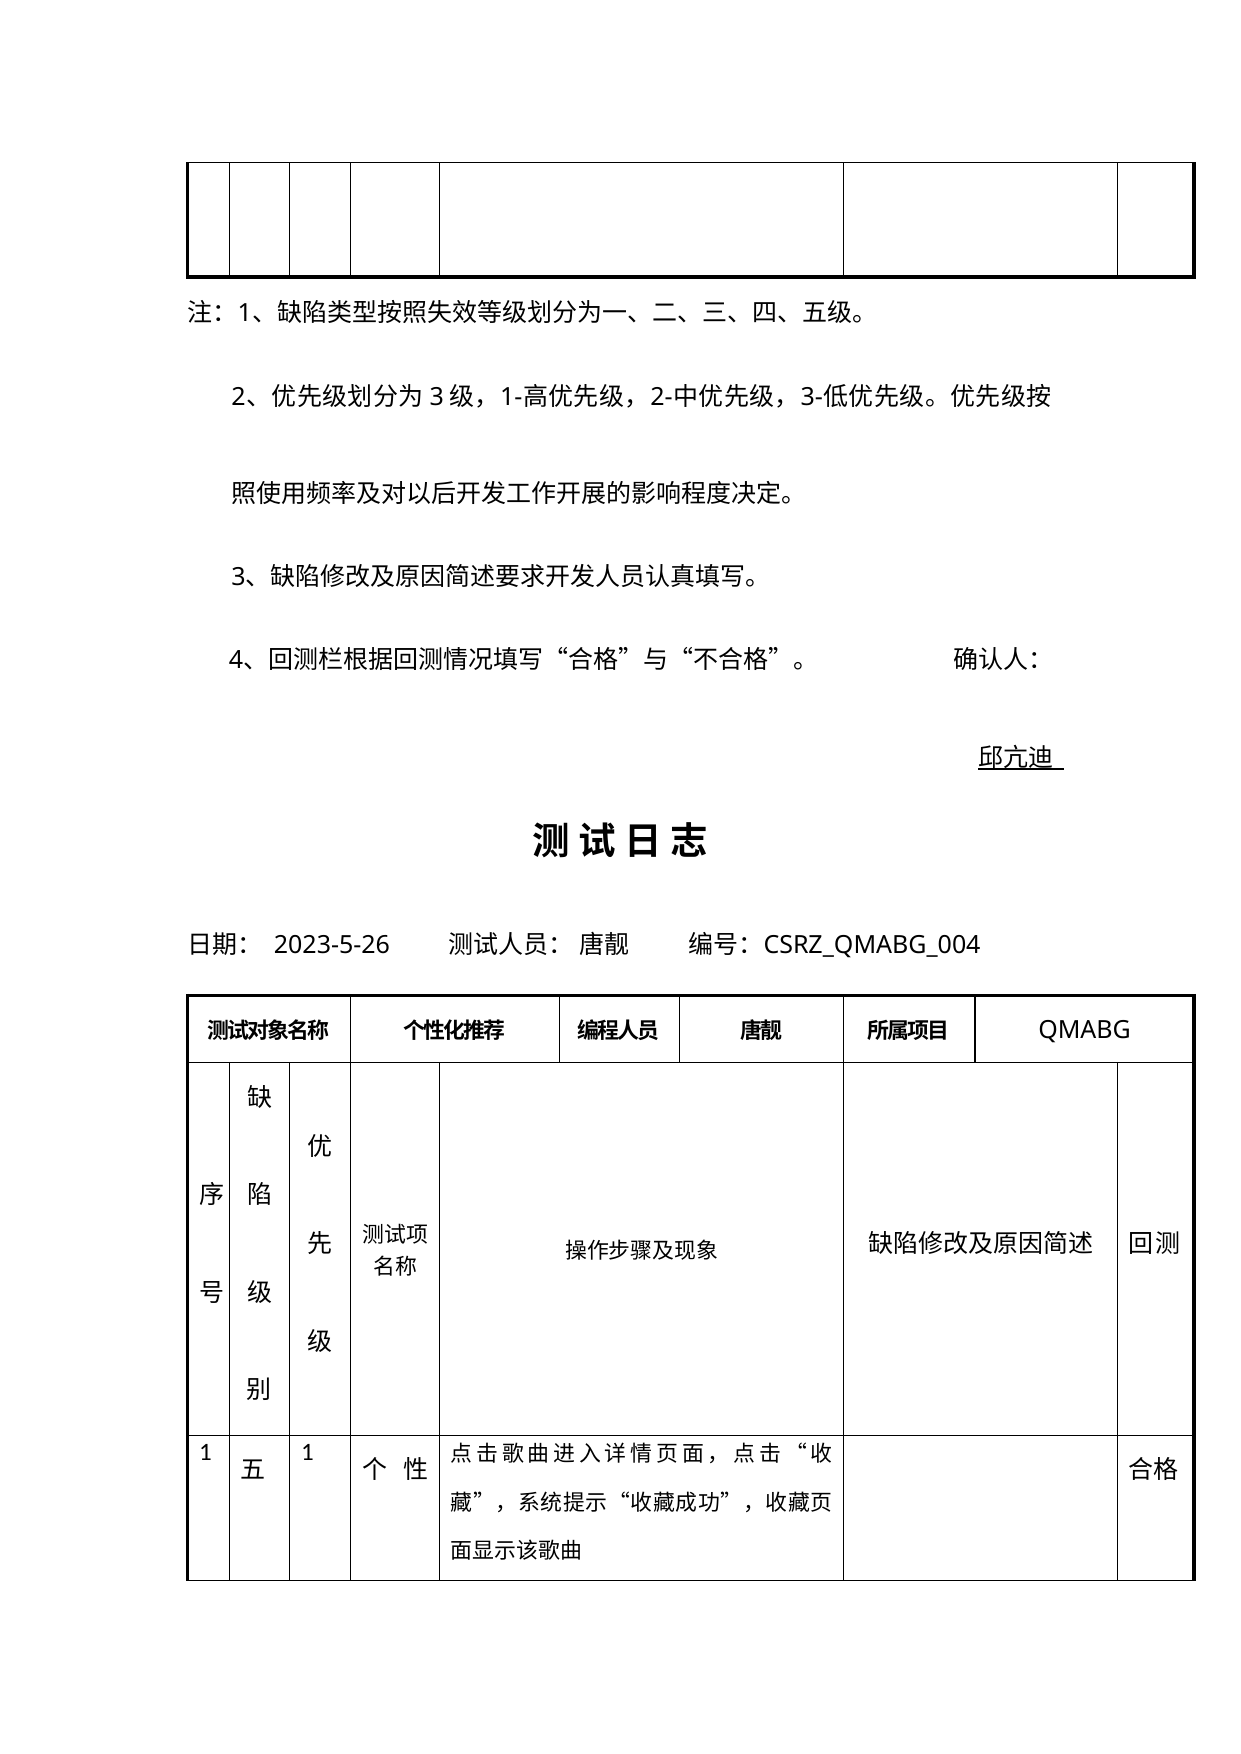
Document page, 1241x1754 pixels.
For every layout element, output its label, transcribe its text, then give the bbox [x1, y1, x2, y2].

table_cell 优先级 [290, 1063, 350, 1434]
text 2、优先级划分为3级，1-高优先级，2-中优先级，3-低优先级。优先级按照使用频率及对以后开发工作开展的影响程度决定。 [231, 362, 1053, 524]
table_cell 个性化推荐 [351, 1436, 439, 1580]
table_cell [844, 163, 1117, 275]
table_cell [1118, 163, 1192, 275]
text 4、回测栏根据回测情况填写“合格”与“不合格”。 确认人： 邱亢迪 [187, 625, 1053, 788]
table_header 唐靓 [680, 997, 843, 1062]
table_cell 缺陷修改及原因简述 [844, 1063, 1117, 1434]
table_cell 1 [290, 1436, 350, 1580]
table_cell 缺陷级别 [230, 1063, 289, 1434]
table_header 所属项目 [844, 997, 974, 1062]
table_cell 回测 [1118, 1063, 1192, 1434]
table_header 个性化推荐 [351, 997, 559, 1062]
table_cell 1 [189, 1436, 229, 1580]
table_cell [230, 163, 289, 275]
table_cell [351, 163, 439, 275]
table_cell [440, 1436, 843, 1580]
text 注：1、缺陷类型按照失效等级划分为一、二、三、四、五级。 [187, 279, 1053, 343]
table_cell [290, 163, 350, 275]
table_cell 操作步骤及现象 [440, 1063, 843, 1434]
table_cell 合格 [1118, 1436, 1192, 1580]
table_cell 测试项 名称 [351, 1063, 439, 1434]
table_header 编程人员 [560, 997, 679, 1062]
table_cell [189, 163, 229, 275]
table_header QMABG [976, 997, 1192, 1062]
table_cell 五级 [230, 1436, 289, 1580]
table_header 测试对象名称 [189, 997, 350, 1062]
table_cell [440, 163, 843, 275]
text 日期： 2023-5-26 测试人员： 唐靓 编号：CSRZ_QMABG_004 [187, 911, 1053, 976]
text 3、缺陷修改及原因简述要求开发人员认真填写。 [187, 542, 1053, 607]
table_cell 序号 [189, 1063, 229, 1434]
table_cell [844, 1436, 1117, 1580]
text 测 试 日 志 [187, 806, 1053, 871]
